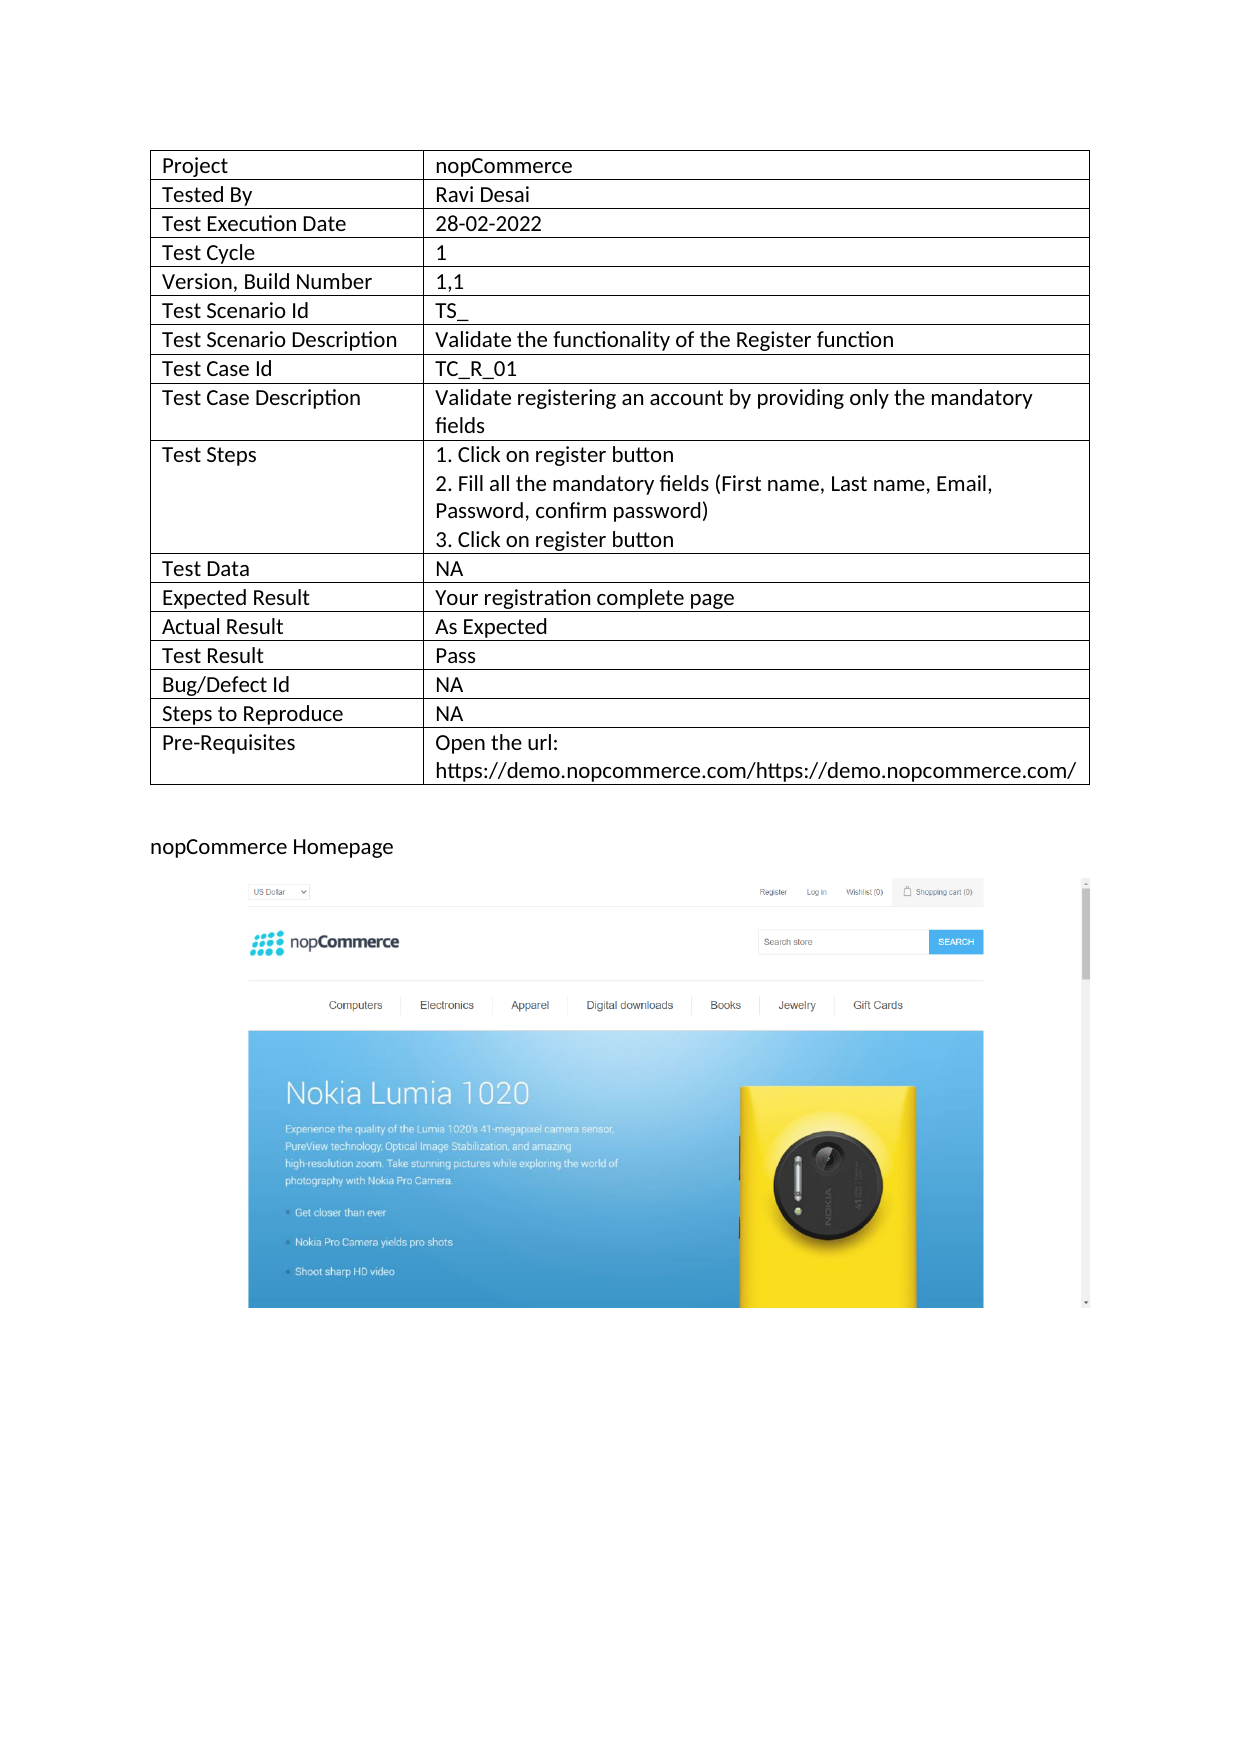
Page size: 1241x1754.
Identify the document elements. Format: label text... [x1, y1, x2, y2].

table_cell Expected Result [151, 583, 423, 611]
table_cell Ravi Desai [424, 180, 1089, 208]
table_cell Bug/Defect Id [151, 670, 423, 698]
table_cell 1. Click on register button 2. Fill all the mandatory fields (First name, Last name, Email, Password, confirm password) 3. Click on register button [424, 441, 1089, 553]
table_cell 1,1 [424, 267, 1089, 295]
table_cell Validate the functionality of the Register function [424, 325, 1089, 353]
table_cell Steps to Reproduce [151, 699, 423, 727]
table_cell As Expected [424, 612, 1089, 640]
table_cell NA [424, 670, 1089, 698]
table_cell TS_ [424, 296, 1089, 324]
picture [150, 878, 1091, 1308]
table_cell Validate registering an account by providing only the mandatory fields [424, 384, 1089, 439]
table_cell Your registration complete page [424, 583, 1089, 611]
table_cell Actual Result [151, 612, 423, 640]
table_cell Test Steps [151, 441, 423, 553]
table_cell Tested By [151, 180, 423, 208]
table_cell Test Scenario Id [151, 296, 423, 324]
table_header nopCommerce [424, 151, 1089, 179]
table_cell Pass [424, 641, 1089, 669]
text nopCommerce Homepage [150, 832, 1090, 860]
table_cell Test Execution Date [151, 209, 423, 237]
table_cell Version, Build Number [151, 267, 423, 295]
table_cell Test Scenario Description [151, 325, 423, 353]
table_cell 1 [424, 238, 1089, 266]
table_cell Test Case Description [151, 384, 423, 439]
table_cell NA [424, 699, 1089, 727]
table_cell Test Result [151, 641, 423, 669]
table_cell 28-02-2022 [424, 209, 1089, 237]
table_header Project [151, 151, 423, 179]
table_cell NA [424, 554, 1089, 582]
table_cell Pre-Requisites [151, 728, 423, 784]
table_cell Open the url: https://demo.nopcommerce.com/https://demo.nopcommerce.com/ [424, 728, 1089, 784]
table_cell TC_R_01 [424, 355, 1089, 382]
table_cell Test Case Id [151, 355, 423, 382]
table_cell Test Cycle [151, 238, 423, 266]
table_cell Test Data [151, 554, 423, 582]
